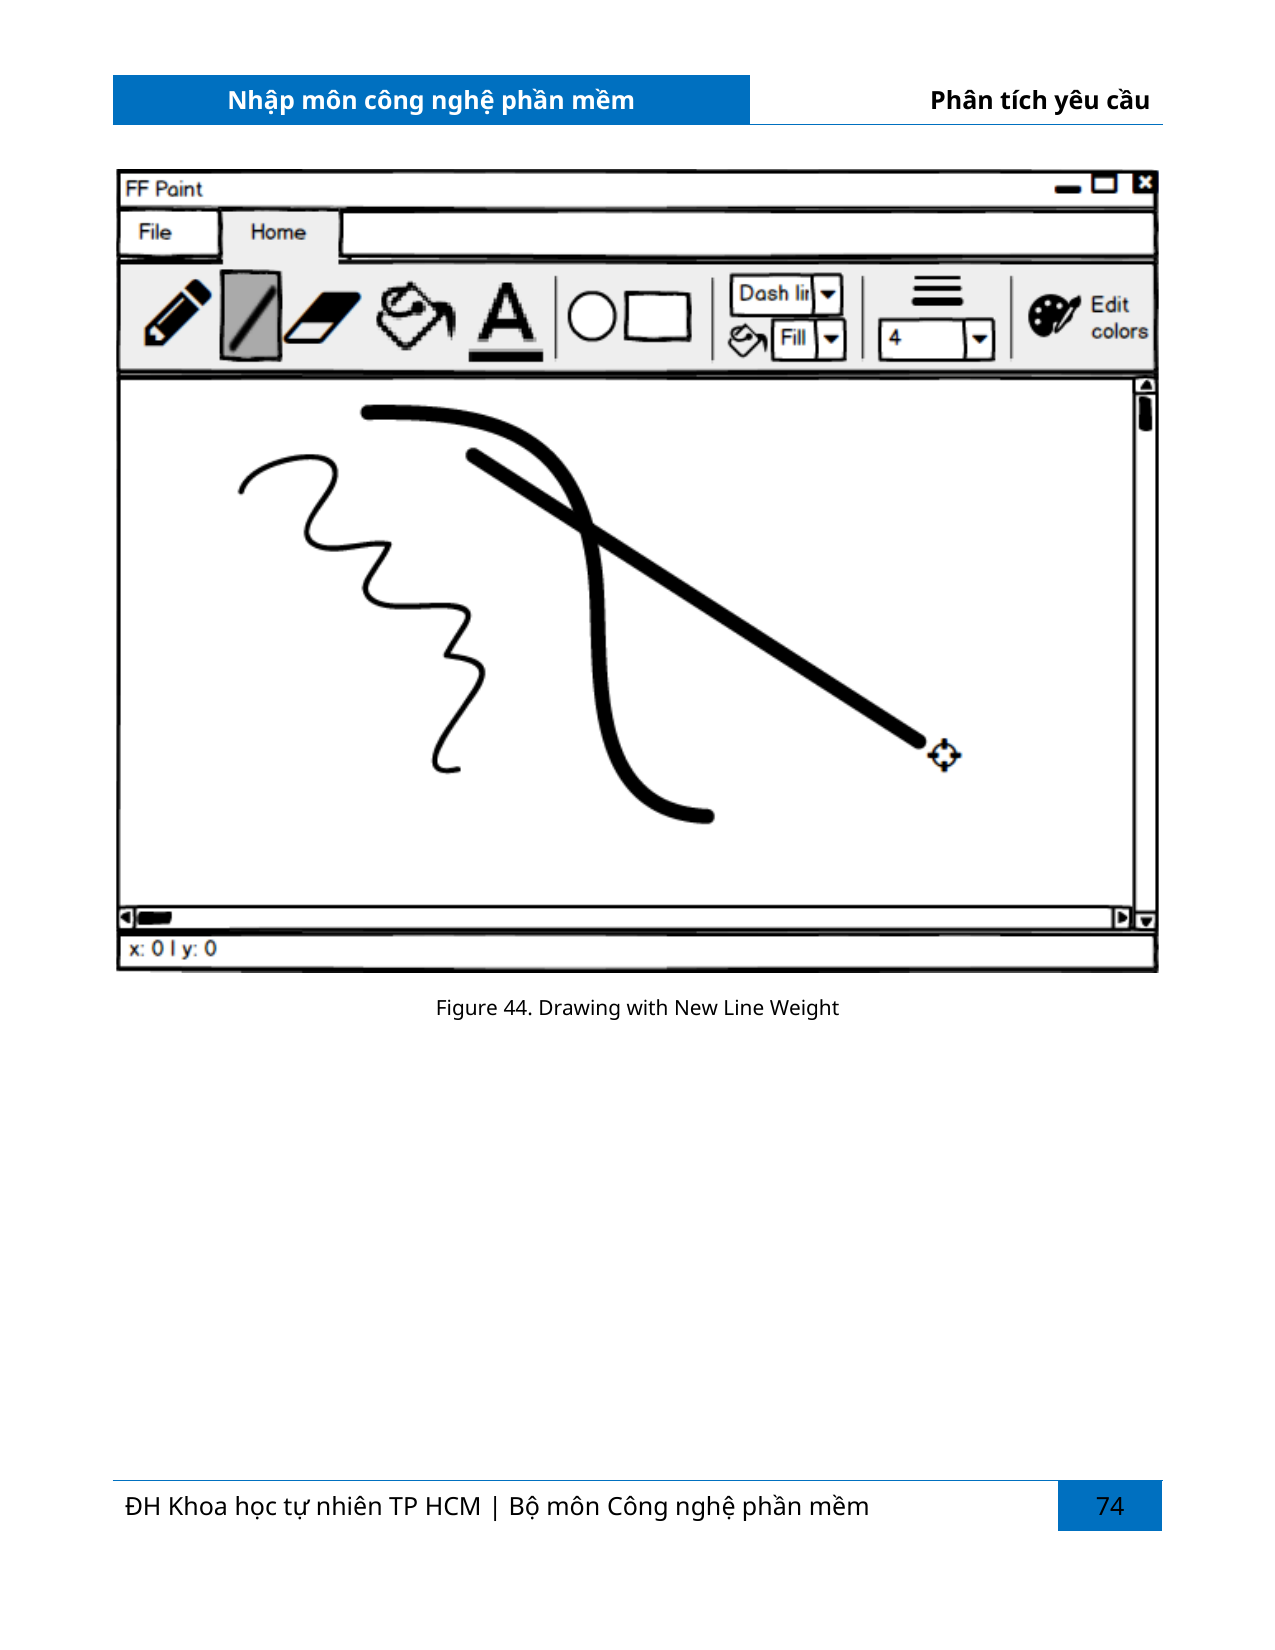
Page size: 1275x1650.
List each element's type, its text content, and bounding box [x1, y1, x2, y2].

picture [116, 169, 1159, 973]
